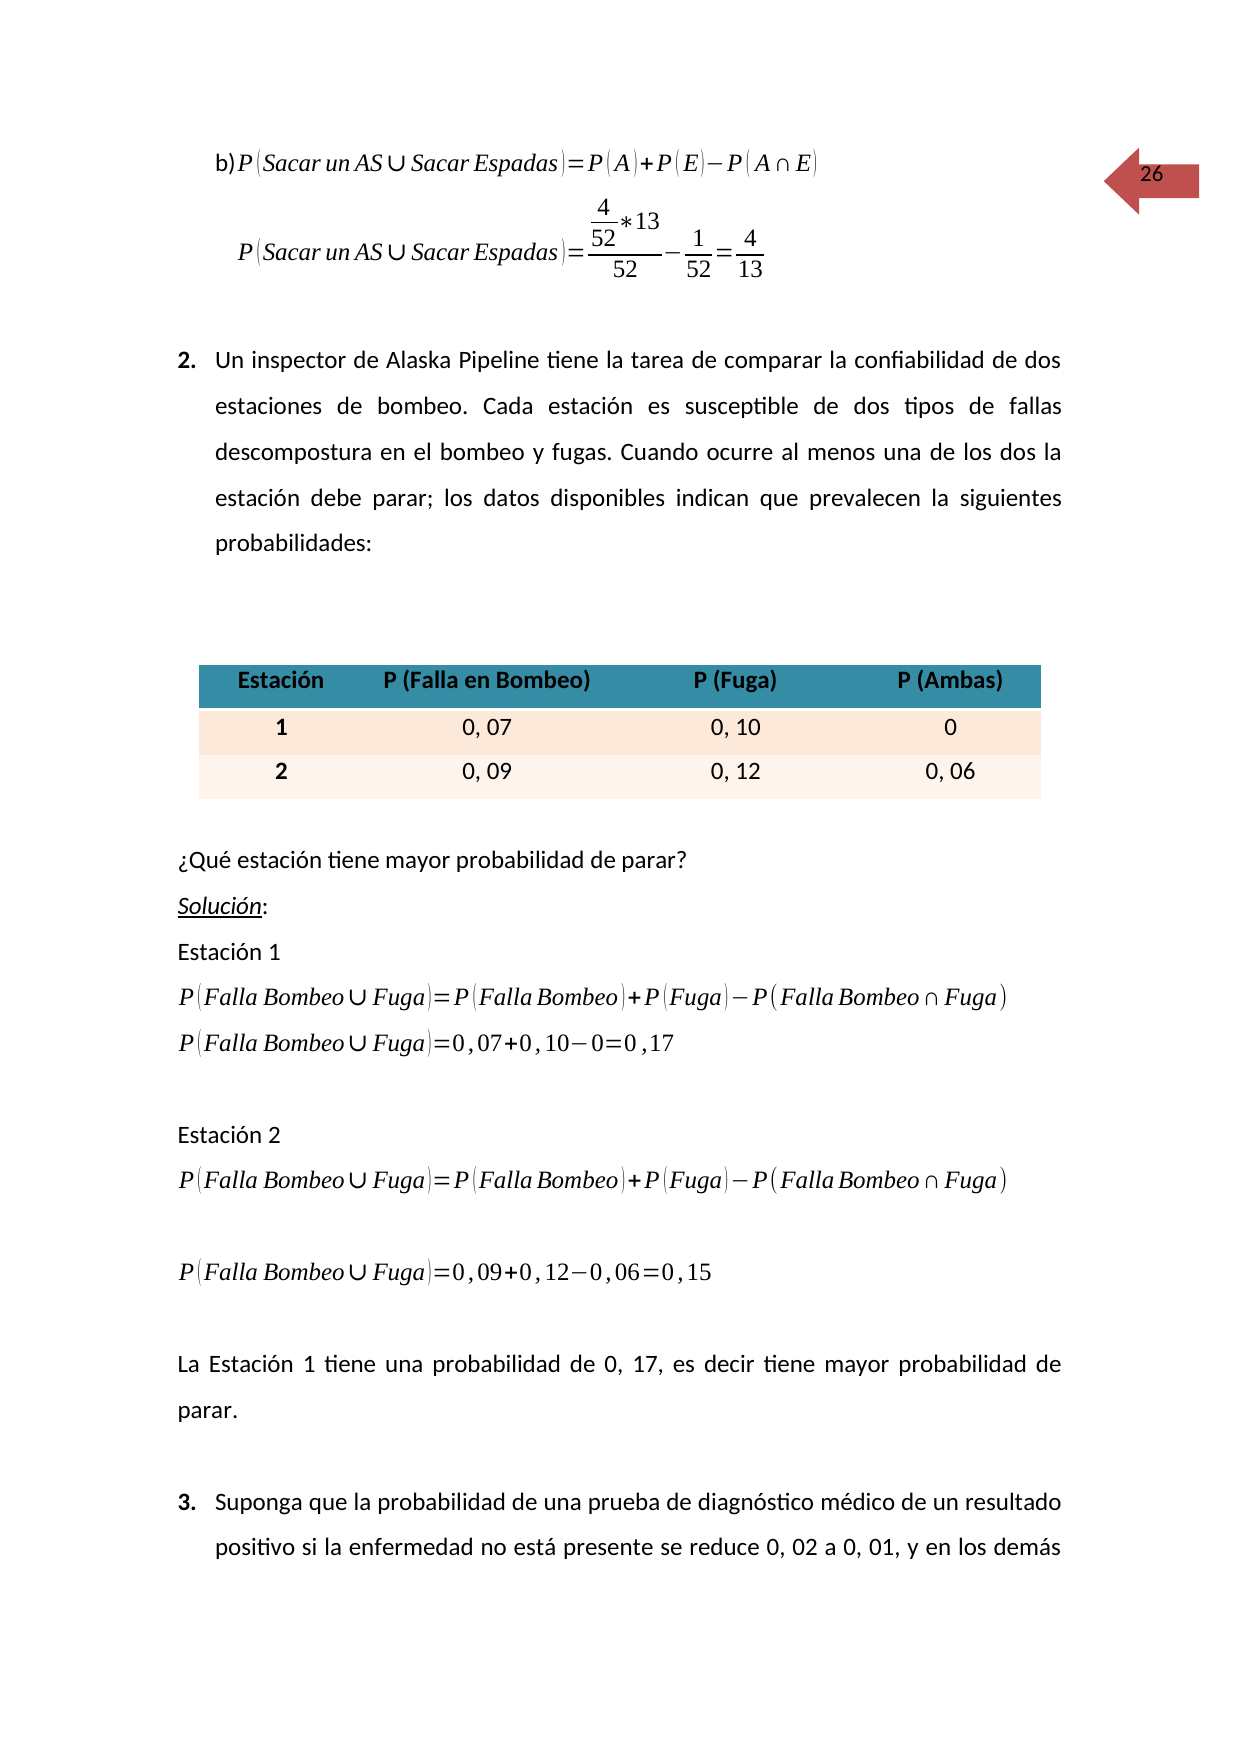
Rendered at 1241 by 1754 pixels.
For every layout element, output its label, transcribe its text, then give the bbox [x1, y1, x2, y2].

text Solución: [177, 890, 1063, 921]
table_cell 0, 09 [363, 755, 611, 799]
table_cell 2 [199, 755, 363, 799]
table_header P (Ambas) [860, 665, 1041, 708]
table_cell 0, 06 [860, 755, 1041, 799]
table_cell 0, 12 [611, 755, 860, 799]
table_header P (Falla en Bombeo) [363, 665, 611, 708]
table_cell 0 [860, 711, 1041, 755]
list Un inspector de Alaska Pipeline tiene la tarea de comparar la confiabilidad de dos estaciones de bombeo. Cada estación es susceptible de dos tipos de fallas descompostura en el bombeo y fugas. Cuando ocurre al menos una de los dos la estación debe parar; los datos disponibles indican que prevalecen la siguientes probabilidades: [177, 344, 1063, 558]
table_cell 1 [199, 711, 363, 755]
table_header P (Fuga) [611, 665, 860, 708]
text La Estación 1 tiene una probabilidad de 0, 17, es decir tiene mayor probabilidad de parar. [177, 1348, 1063, 1425]
text Estación 1 [177, 936, 1063, 966]
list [177, 1486, 1063, 1562]
table_cell 0, 10 [611, 711, 860, 755]
text ¿Qué estación tiene mayor probabilidad de parar? [177, 844, 1063, 875]
text Estación 2 [177, 1119, 1063, 1150]
table_header Estación [199, 665, 363, 708]
table_cell 0, 07 [363, 711, 611, 755]
